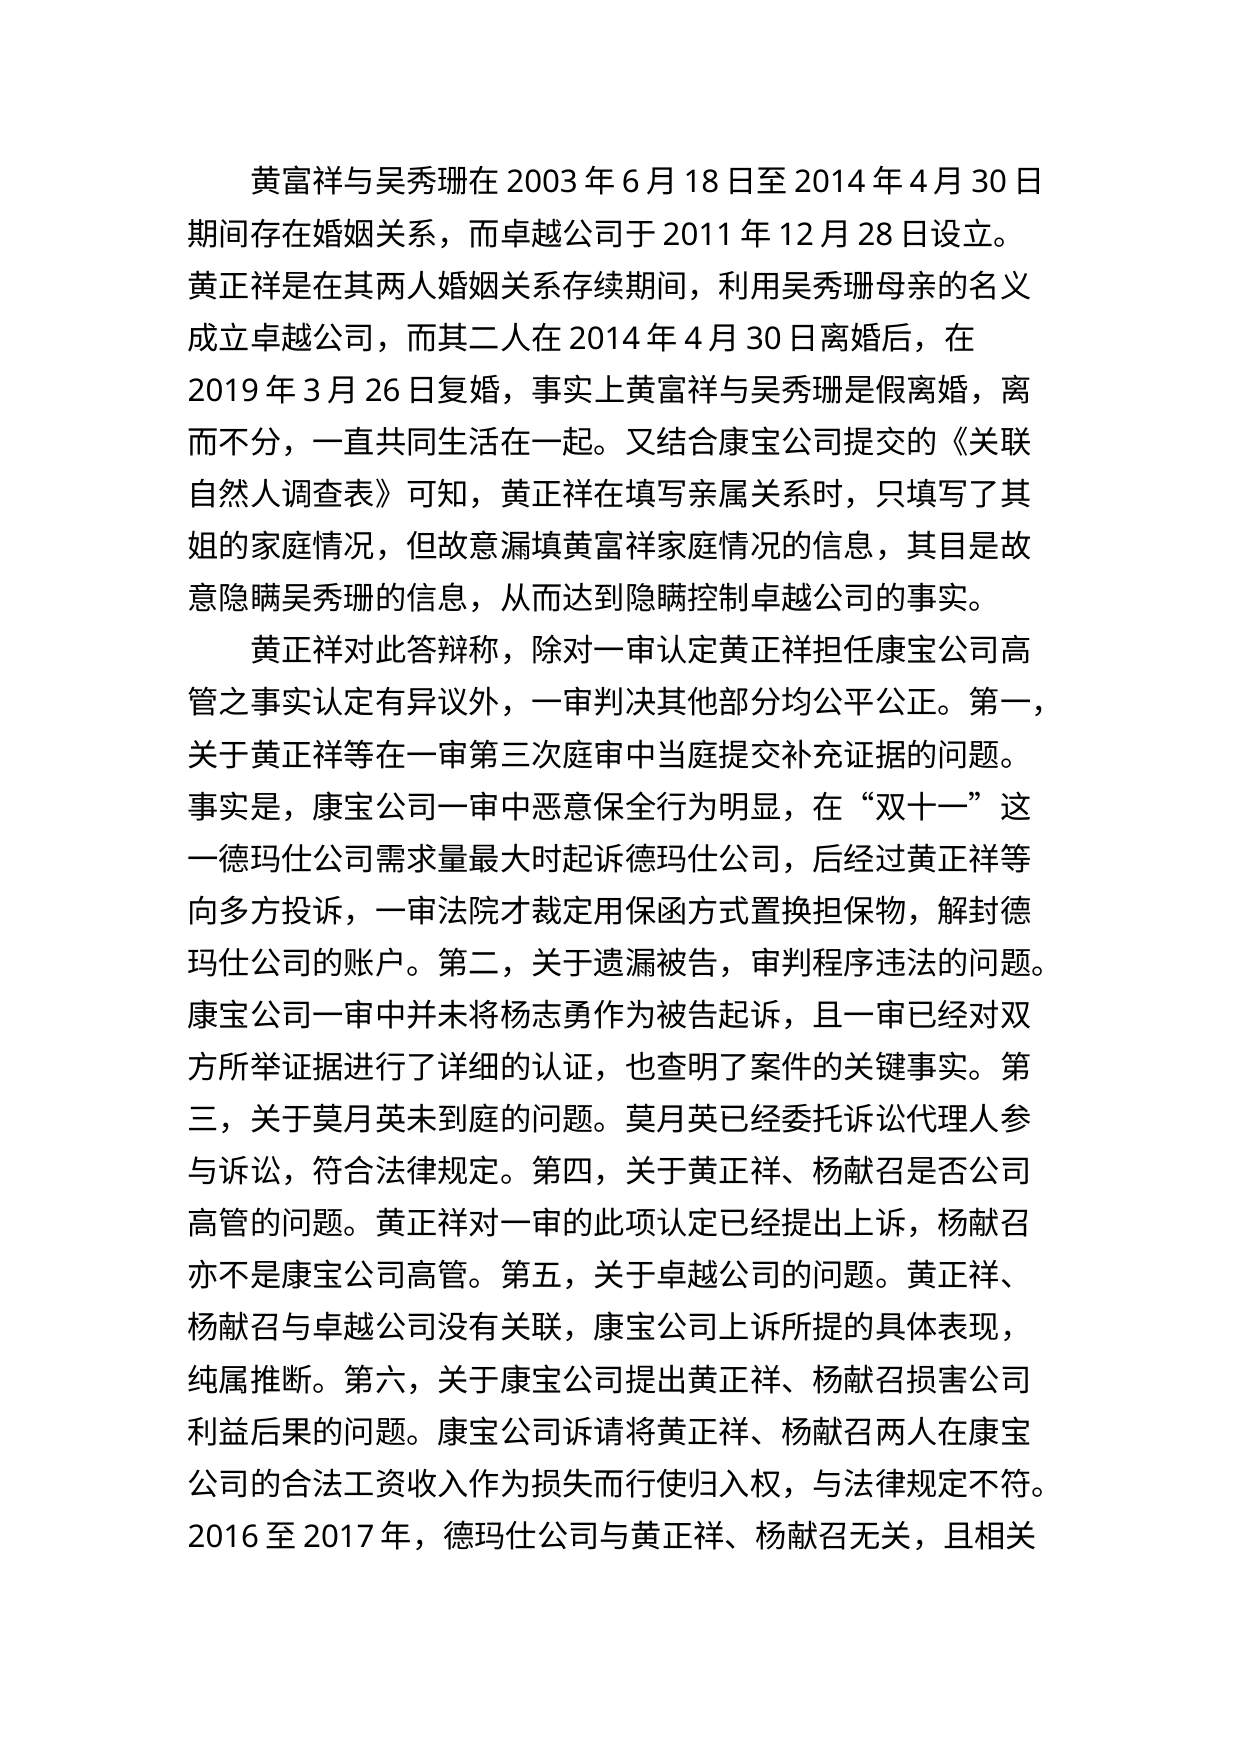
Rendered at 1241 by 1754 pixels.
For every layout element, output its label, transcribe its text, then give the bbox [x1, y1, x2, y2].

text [187, 619, 1053, 1556]
text 黄富祥与吴秀珊在2003年6月18日至2014年4月30日期间存在婚姻关系，而卓越公司于2011年12月28日设立。黄正祥是在其两人婚姻关系存续期间，利用吴秀珊母亲的名义成立卓越公司，而其二人在2014年4月30日离婚后，在2019年3月26日复婚，事实上黄富祥与吴秀珊是假离婚，离而不分，一直共同生活在一起。又结合康宝公司提交的《关联自然人调查表》可知，黄正祥在填写亲属关系时，只填写了其姐的家庭情况，但故意漏填黄富祥家庭情况的信息，其目是故意隐瞒吴秀珊的信息，从而达到隐瞒控制卓越公司的事实。 [187, 150, 1053, 619]
